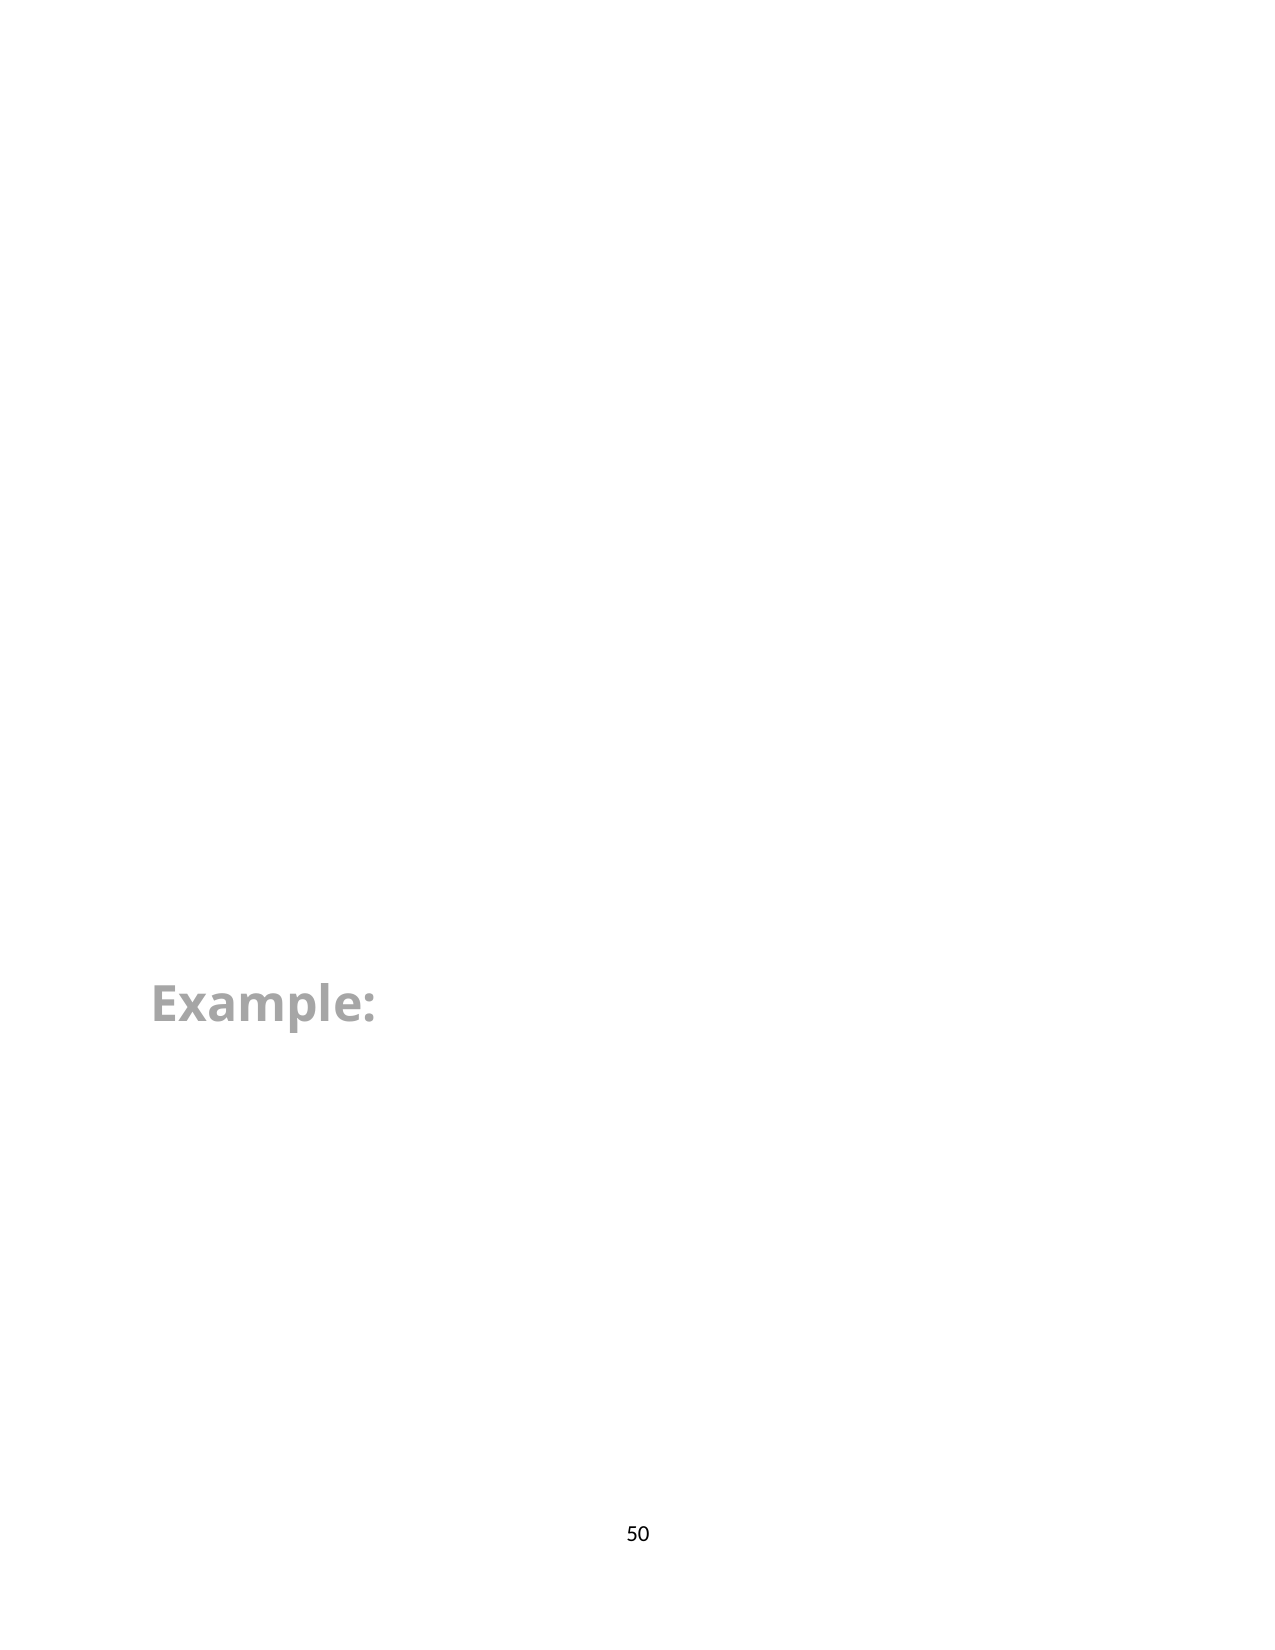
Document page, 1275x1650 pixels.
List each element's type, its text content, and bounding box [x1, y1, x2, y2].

text Example: [150, 967, 1125, 1036]
